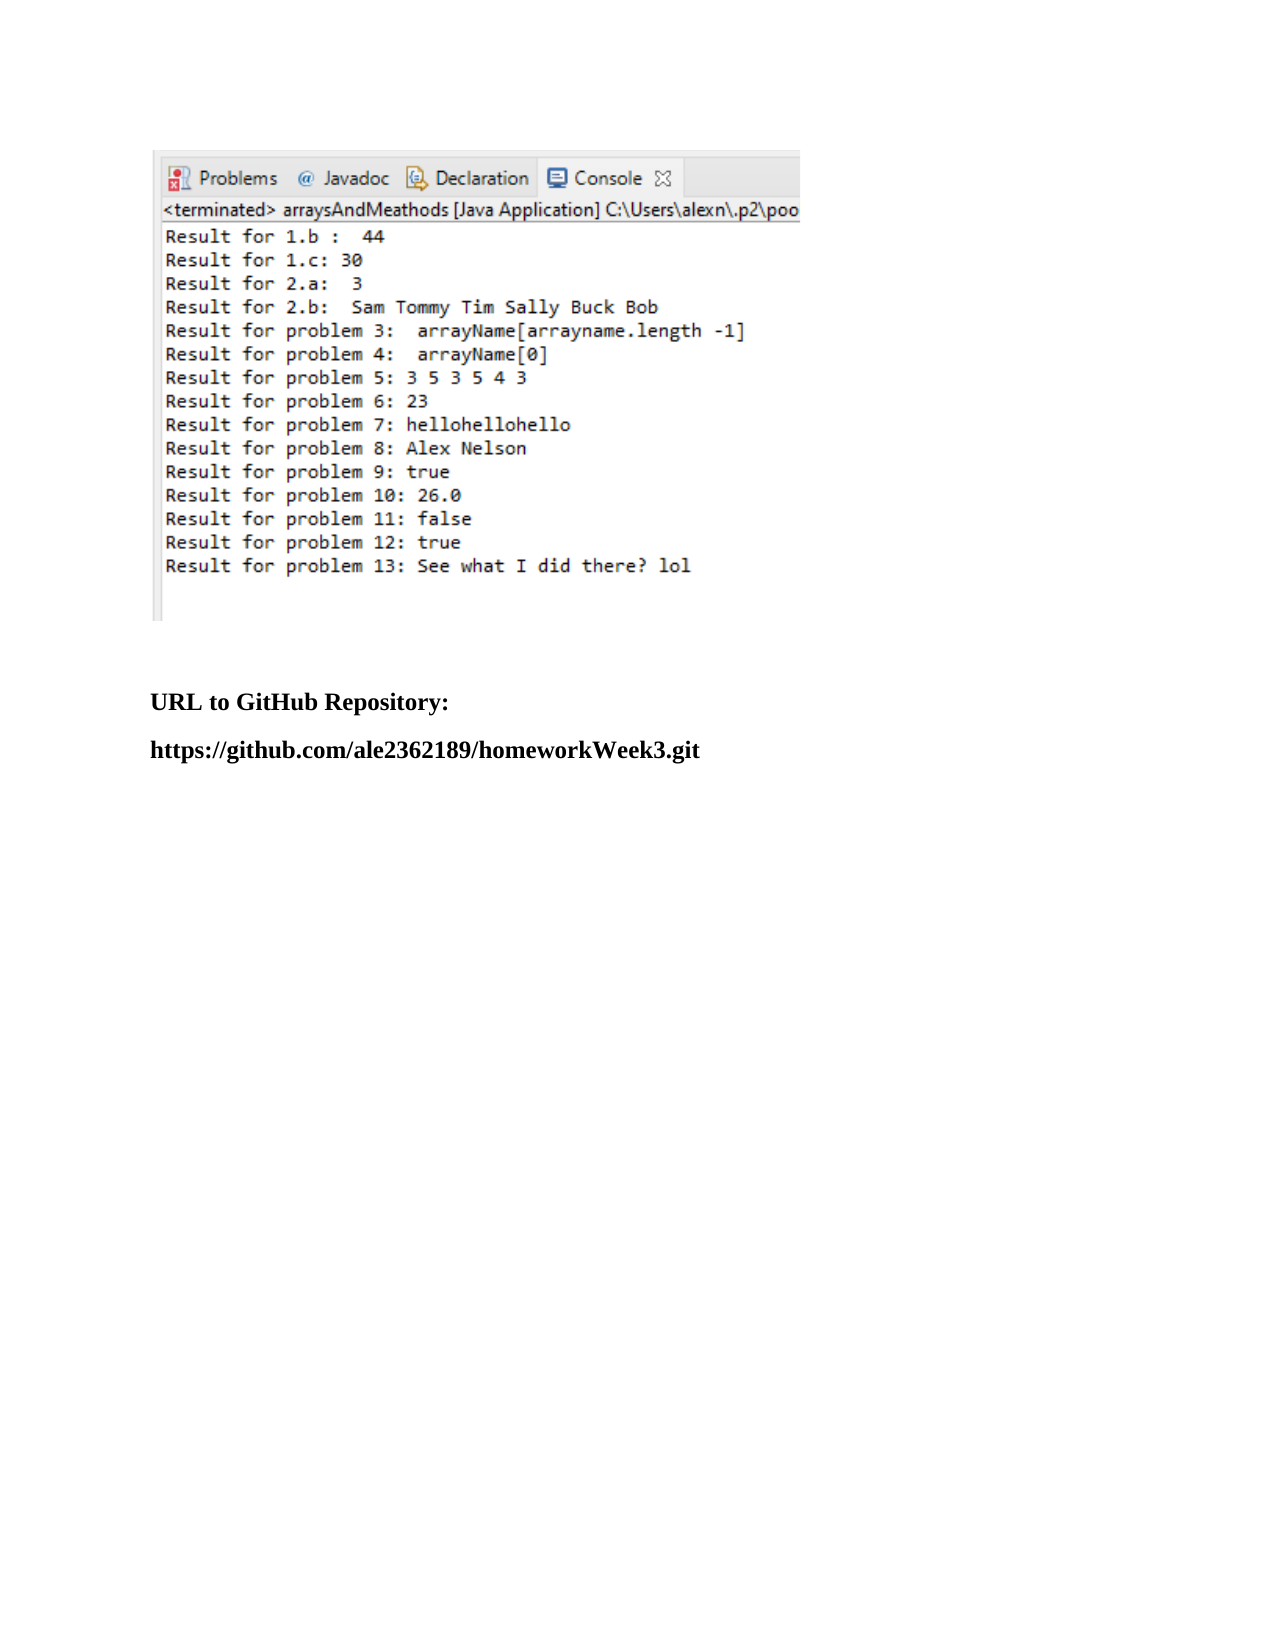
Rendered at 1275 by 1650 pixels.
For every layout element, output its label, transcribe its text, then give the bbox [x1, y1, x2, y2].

picture [150, 150, 800, 621]
text URL to GitHub Repository: [150, 687, 1125, 716]
text https://github.com/ale2362189/homeworkWeek3.git [150, 735, 1125, 763]
